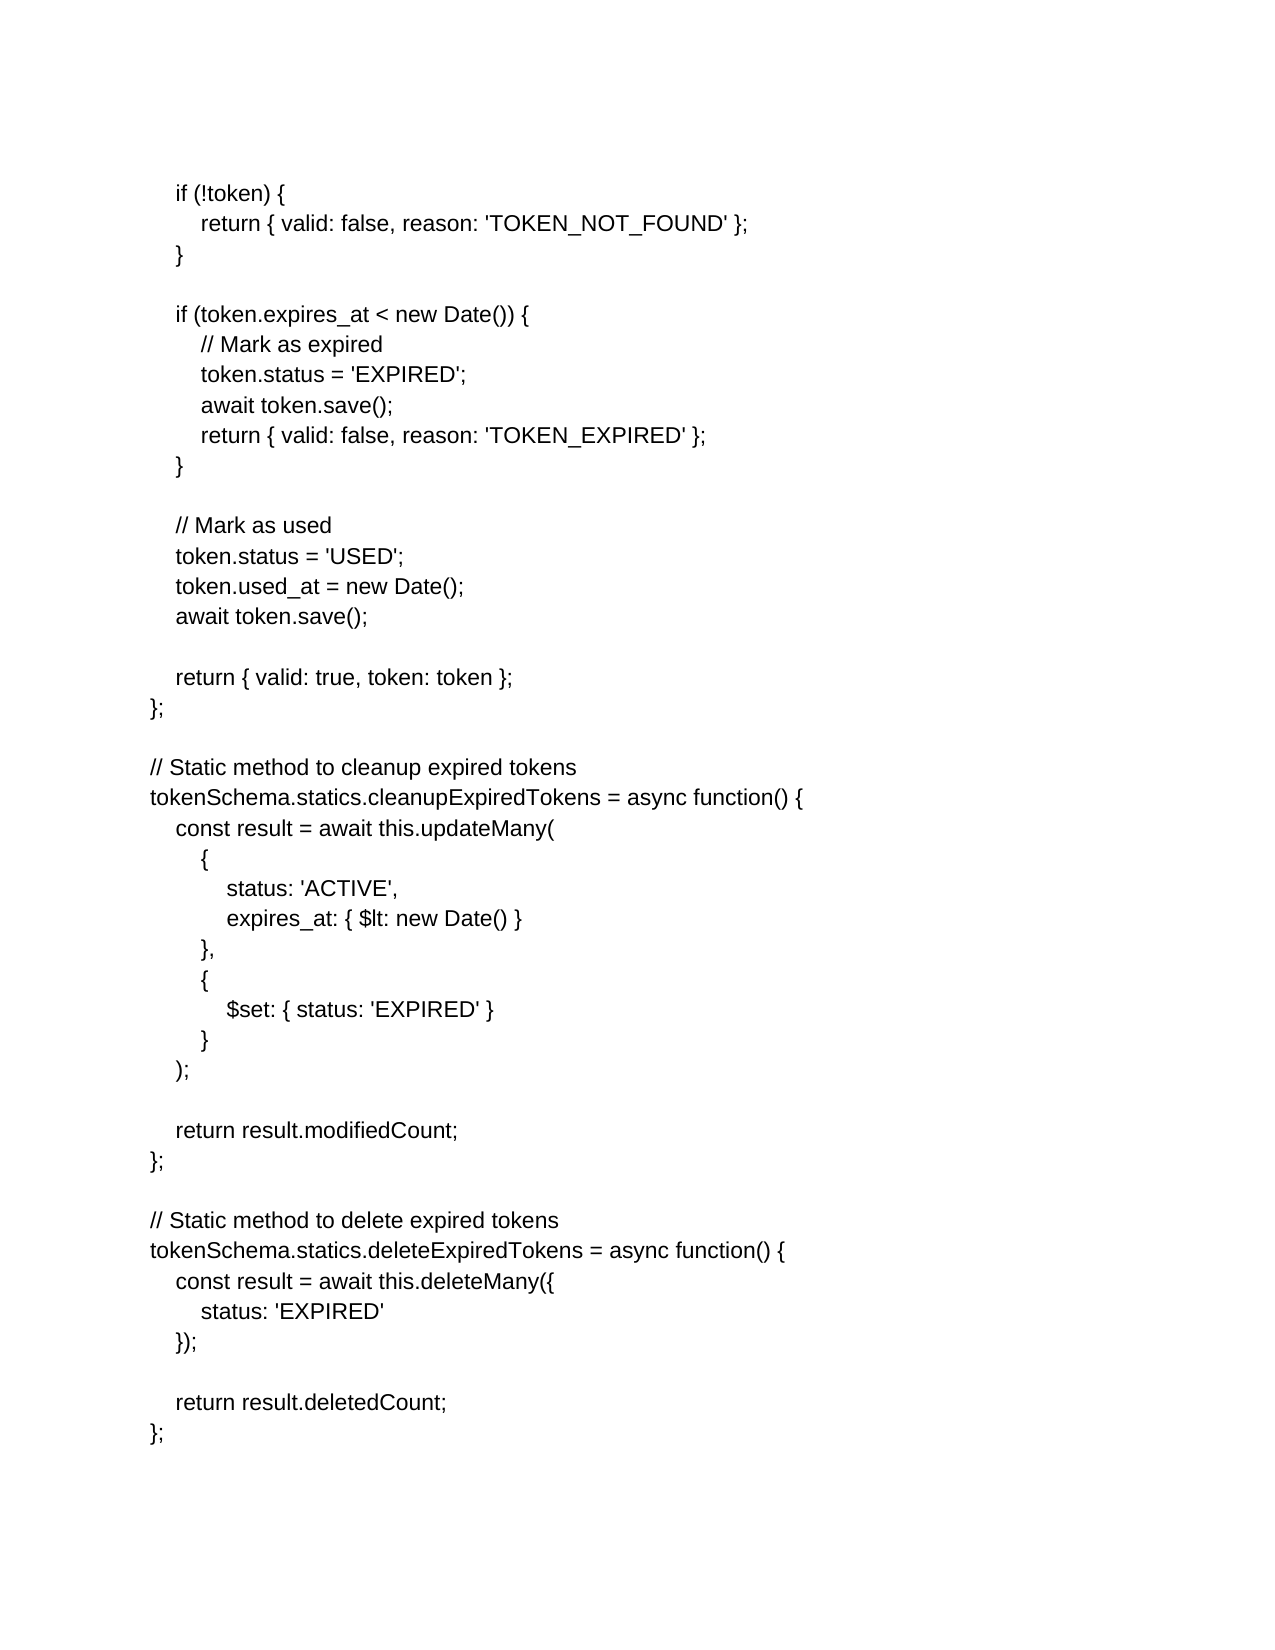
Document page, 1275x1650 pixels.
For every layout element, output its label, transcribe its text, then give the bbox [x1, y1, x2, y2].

text }, [150, 935, 1125, 962]
text // Static method to delete expired tokens [150, 1207, 1125, 1234]
text $set: { status: 'EXPIRED' } [150, 996, 1125, 1022]
text } [150, 241, 1125, 267]
text await token.save(); [150, 392, 1125, 418]
text return { valid: false, reason: 'TOKEN_EXPIRED' }; [150, 422, 1125, 448]
text return { valid: false, reason: 'TOKEN_NOT_FOUND' }; [150, 210, 1125, 237]
text await token.save(); [150, 603, 1125, 629]
text token.status = 'EXPIRED'; [150, 361, 1125, 388]
text // Mark as expired [150, 331, 1125, 358]
text { [150, 966, 1125, 992]
text token.status = 'USED'; [150, 543, 1125, 569]
text const result = await this.deleteMany({ [150, 1268, 1125, 1294]
text tokenSchema.statics.deleteExpiredTokens = async function() { [150, 1237, 1125, 1264]
text const result = await this.updateMany( [150, 814, 1125, 841]
text if (!token) { [150, 180, 1125, 207]
text status: 'ACTIVE', [150, 875, 1125, 901]
text return { valid: true, token: token }; [150, 663, 1125, 690]
text }; [150, 694, 1125, 720]
text if (token.expires_at < new Date()) { [150, 301, 1125, 327]
text }; [150, 1419, 1125, 1445]
text token.used_at = new Date(); [150, 573, 1125, 599]
text // Mark as used [150, 512, 1125, 539]
text expires_at: { $lt: new Date() } [150, 905, 1125, 932]
text tokenSchema.statics.cleanupExpiredTokens = async function() { [150, 784, 1125, 811]
text status: 'EXPIRED' [150, 1298, 1125, 1324]
text }); [150, 1328, 1125, 1354]
text { [150, 845, 1125, 871]
text } [150, 1026, 1125, 1052]
text // Static method to cleanup expired tokens [150, 754, 1125, 781]
text return result.modifiedCount; [150, 1117, 1125, 1143]
text return result.deletedCount; [150, 1388, 1125, 1415]
text }; [150, 1147, 1125, 1173]
text ); [150, 1056, 1125, 1083]
text } [150, 452, 1125, 478]
